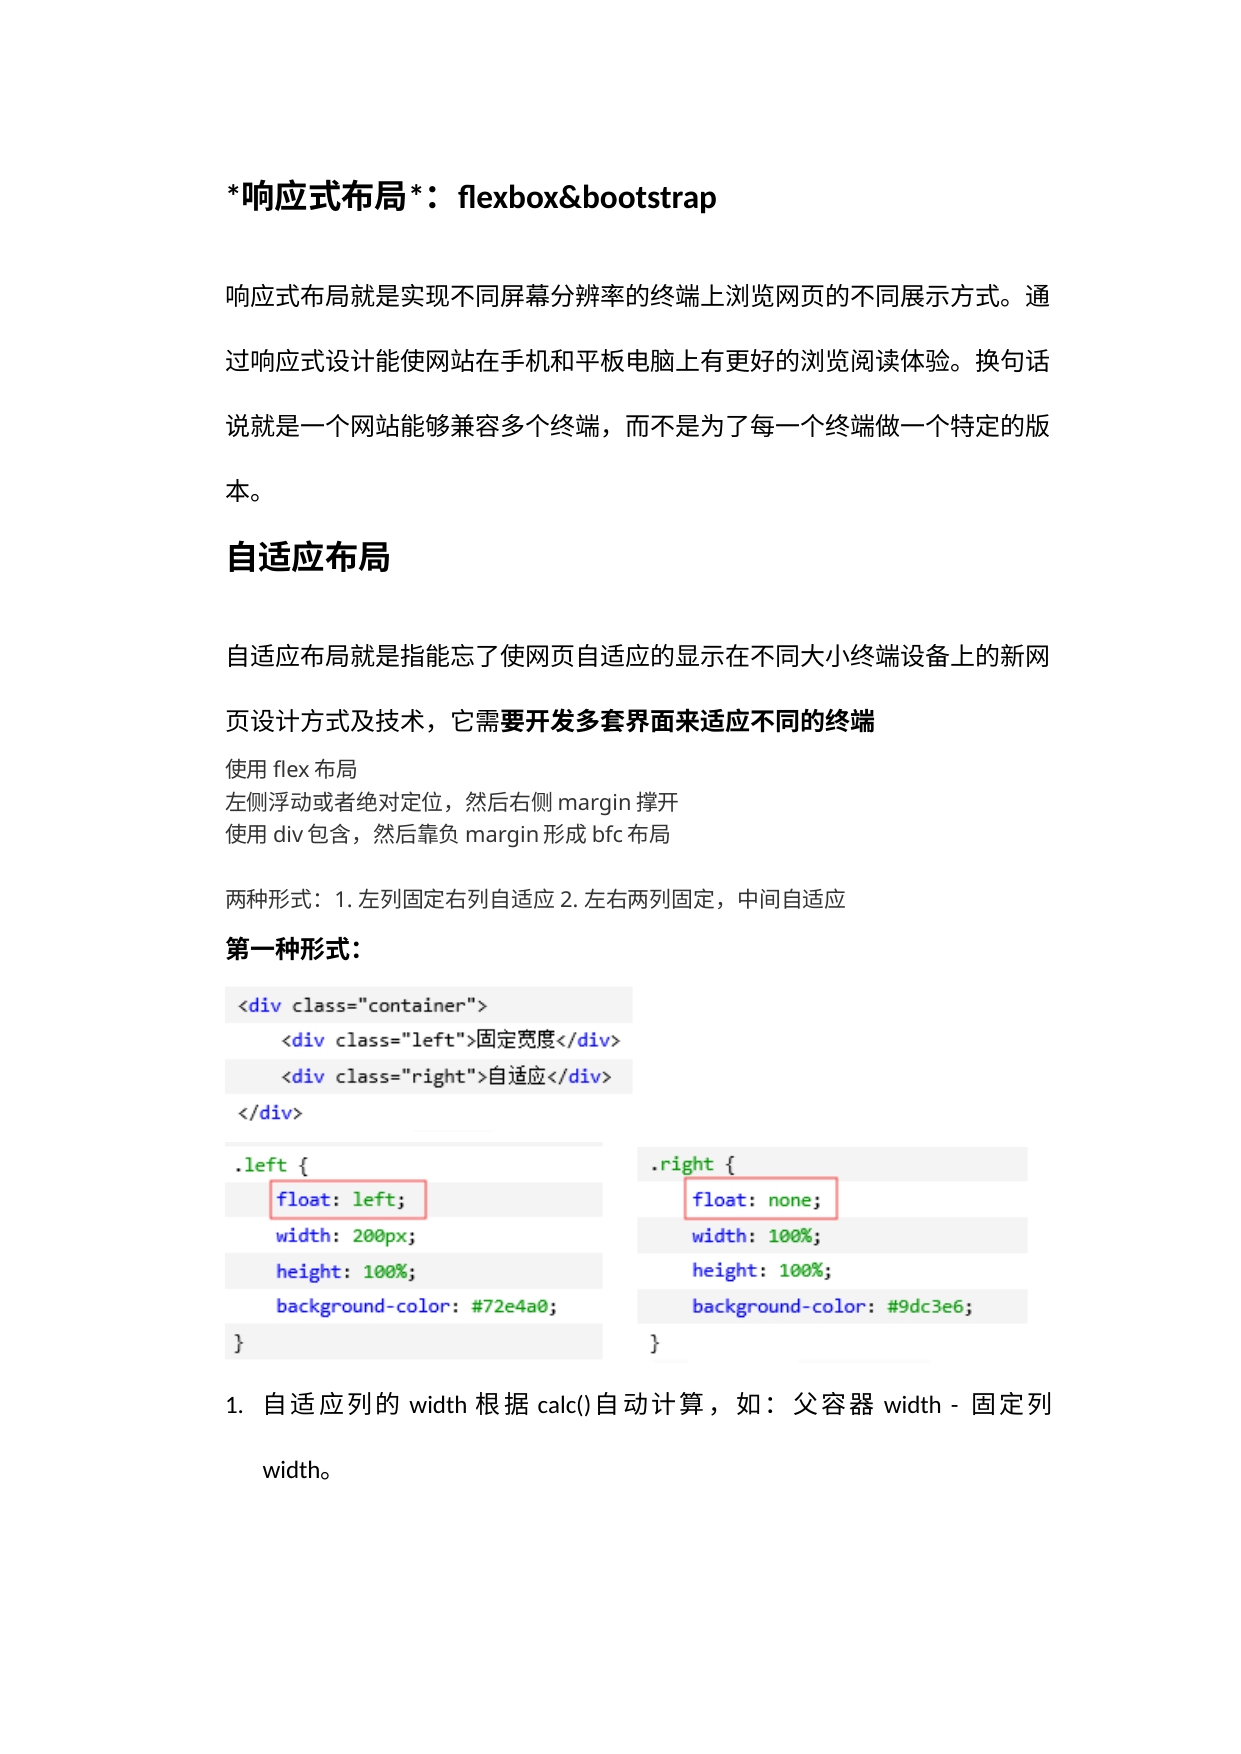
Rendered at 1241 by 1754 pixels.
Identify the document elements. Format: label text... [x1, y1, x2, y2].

text 使用flex布局 左侧浮动或者绝对定位，然后右侧margin撑开 使用div包含，然后靠负margin形成bfc布局 [225, 752, 1053, 850]
picture [224, 979, 633, 1132]
text 自适应布局就是指能忘了使网页自适应的显示在不同大小终端设备上的新网页设计方式及技术，它需要开发多套界面来适应不同的终端 [225, 622, 1053, 752]
text 两种形式：1. 左列固定右列自适应 2. 左右两列固定，中间自适应 [225, 882, 1053, 915]
picture [637, 1147, 1028, 1363]
subtitle 自适应布局 [225, 522, 1053, 587]
text 第一种形式： [225, 915, 1053, 980]
text 响应式布局就是实现不同屏幕分辨率的终端上浏览网页的不同展示方式。通过响应式设计能使网站在手机和平板电脑上有更好的浏览阅读体验。换句话说就是一个网站能够兼容多个终端，而不是为了每一个终端做一个特定的版本。 [225, 262, 1053, 522]
subtitle *响应式布局*：flexbox&bootstrap [225, 162, 1053, 227]
picture [224, 1142, 603, 1369]
list 自适应列的width根据calc()自动计算，如：父容器width - 固定列width。 [225, 1370, 1053, 1500]
